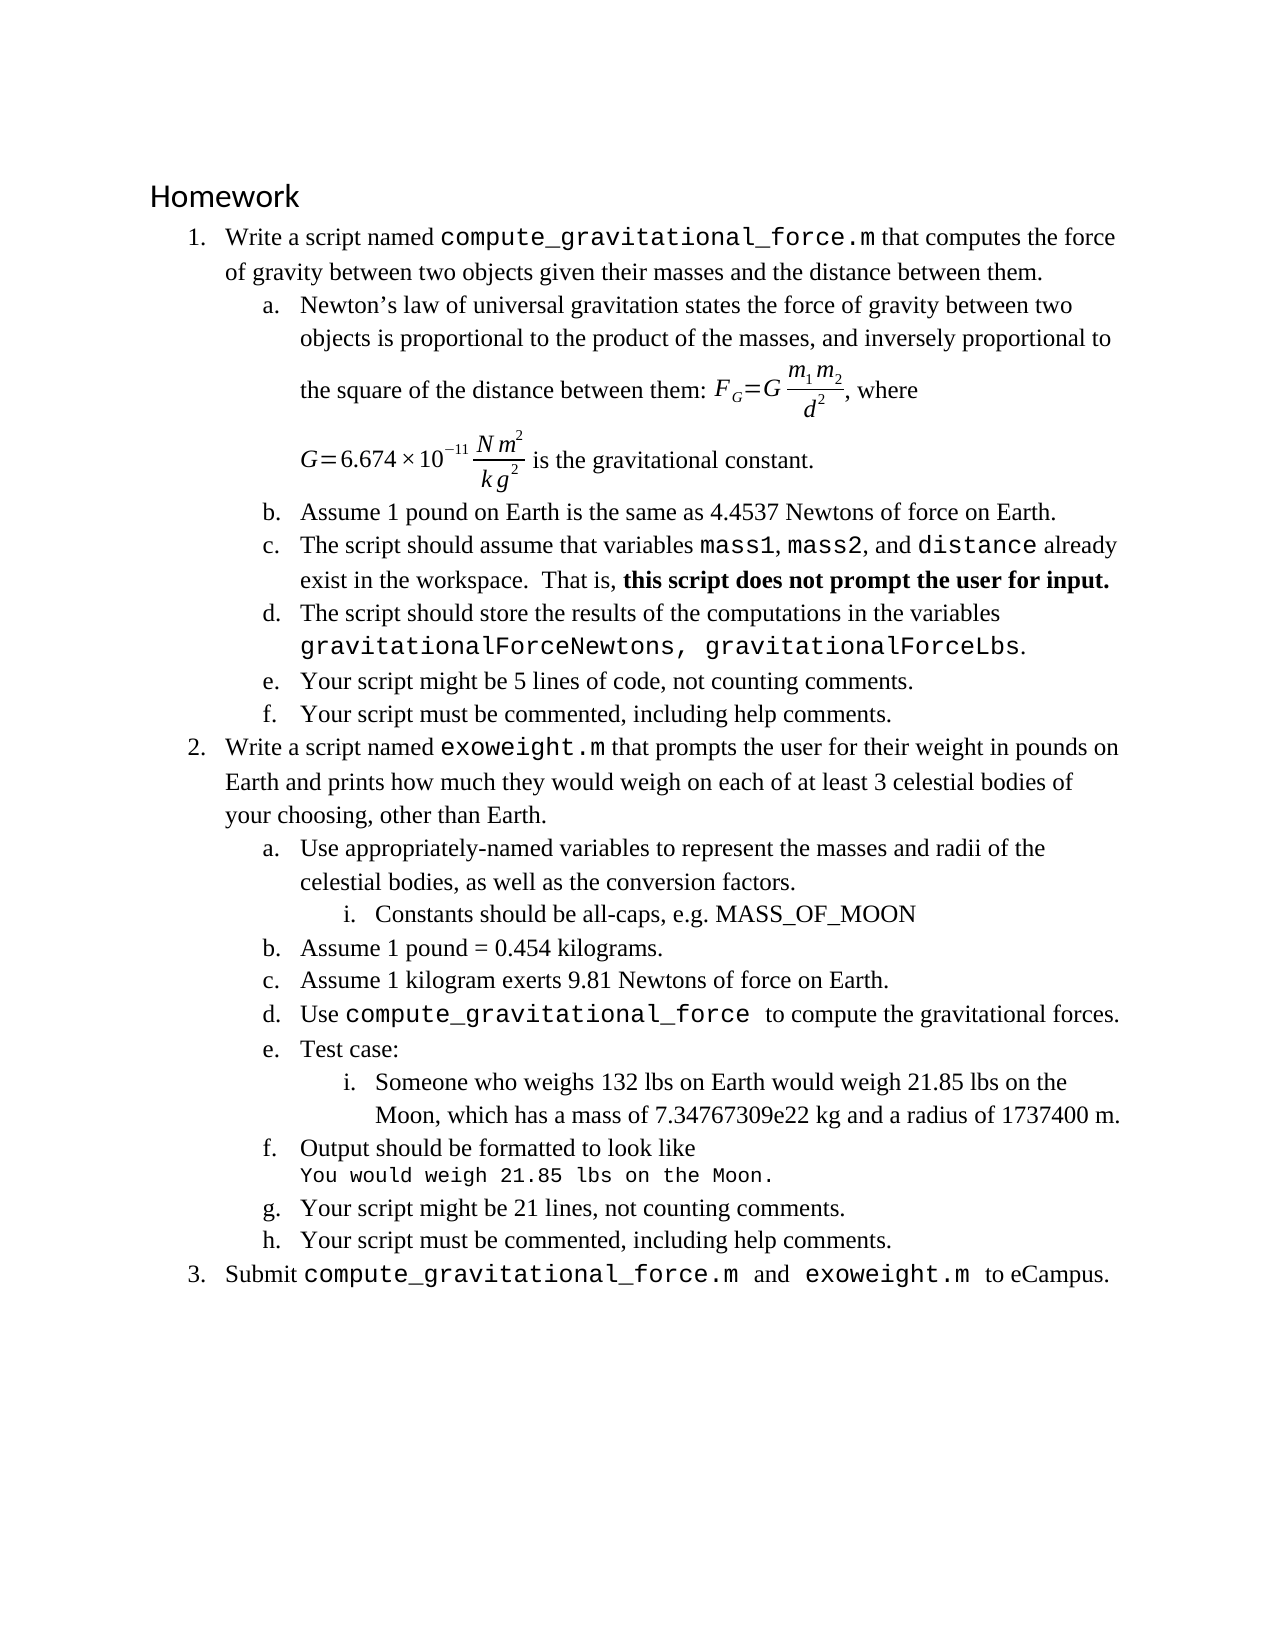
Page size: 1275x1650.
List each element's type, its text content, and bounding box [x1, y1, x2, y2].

list Assume 1 kilogram exerts 9.81 Newtons of force on Earth. [262, 966, 1125, 994]
list Use compute_gravitational_force to compute the gravitational forces. [262, 999, 1125, 1029]
list Write a script named exoweight.m that prompts the user for their weight in pounds on Earth and prints how much they would weigh on each of at least 3 celestial bodies of your choosing, other than Earth. [187, 732, 1125, 829]
list The script should assume that variables mass1, mass2, and distance already exist in the workspace. That is, this script does not prompt the user for input. [262, 530, 1125, 594]
list Submit compute_gravitational_force.m and exoweight.m to eCampus. [187, 1259, 1125, 1289]
list Assume 1 pound on Earth is the same as 4.4537 Newtons of force on Earth. [262, 497, 1125, 526]
subtitle Homework [150, 175, 1125, 216]
list Use appropriately-named variables to represent the masses and radii of the celestial bodies, as well as the conversion factors. [262, 833, 1125, 895]
list Your script might be 5 lines of code, not counting comments. [262, 666, 1125, 695]
list Assume 1 pound = 0.454 kilograms. [262, 933, 1125, 961]
list Output should be formatted to look like You would weigh 21.85 lbs on the Moon. [262, 1133, 1125, 1189]
list Your script must be commented, including help comments. [262, 1226, 1125, 1254]
list Test case: [262, 1034, 1125, 1063]
list Your script must be commented, including help comments. [262, 699, 1125, 728]
list Someone who weighs 132 lbs on Earth would weigh 21.85 lbs on the Moon, which has a mass of 7.34767309e22 kg and a radius of 1737400 m. [356, 1067, 1125, 1129]
list The script should store the results of the computations in the variables gravitationalForceNewtons, gravitationalForceLbs. [262, 598, 1125, 662]
list Newton’s law of universal gravitation states the force of gravity between two objects is proportional to the product of the masses, and inversely proportional to the square of the distance between them: , where is the gravitational constant. [262, 290, 1125, 492]
list Your script might be 21 lines, not counting comments. [262, 1193, 1125, 1221]
list Write a script named compute_gravitational_force.m that computes the force of gravity between two objects given their masses and the distance between them. [187, 222, 1125, 286]
list Constants should be all-caps, e.g. MASS_OF_MOON [356, 899, 1125, 928]
